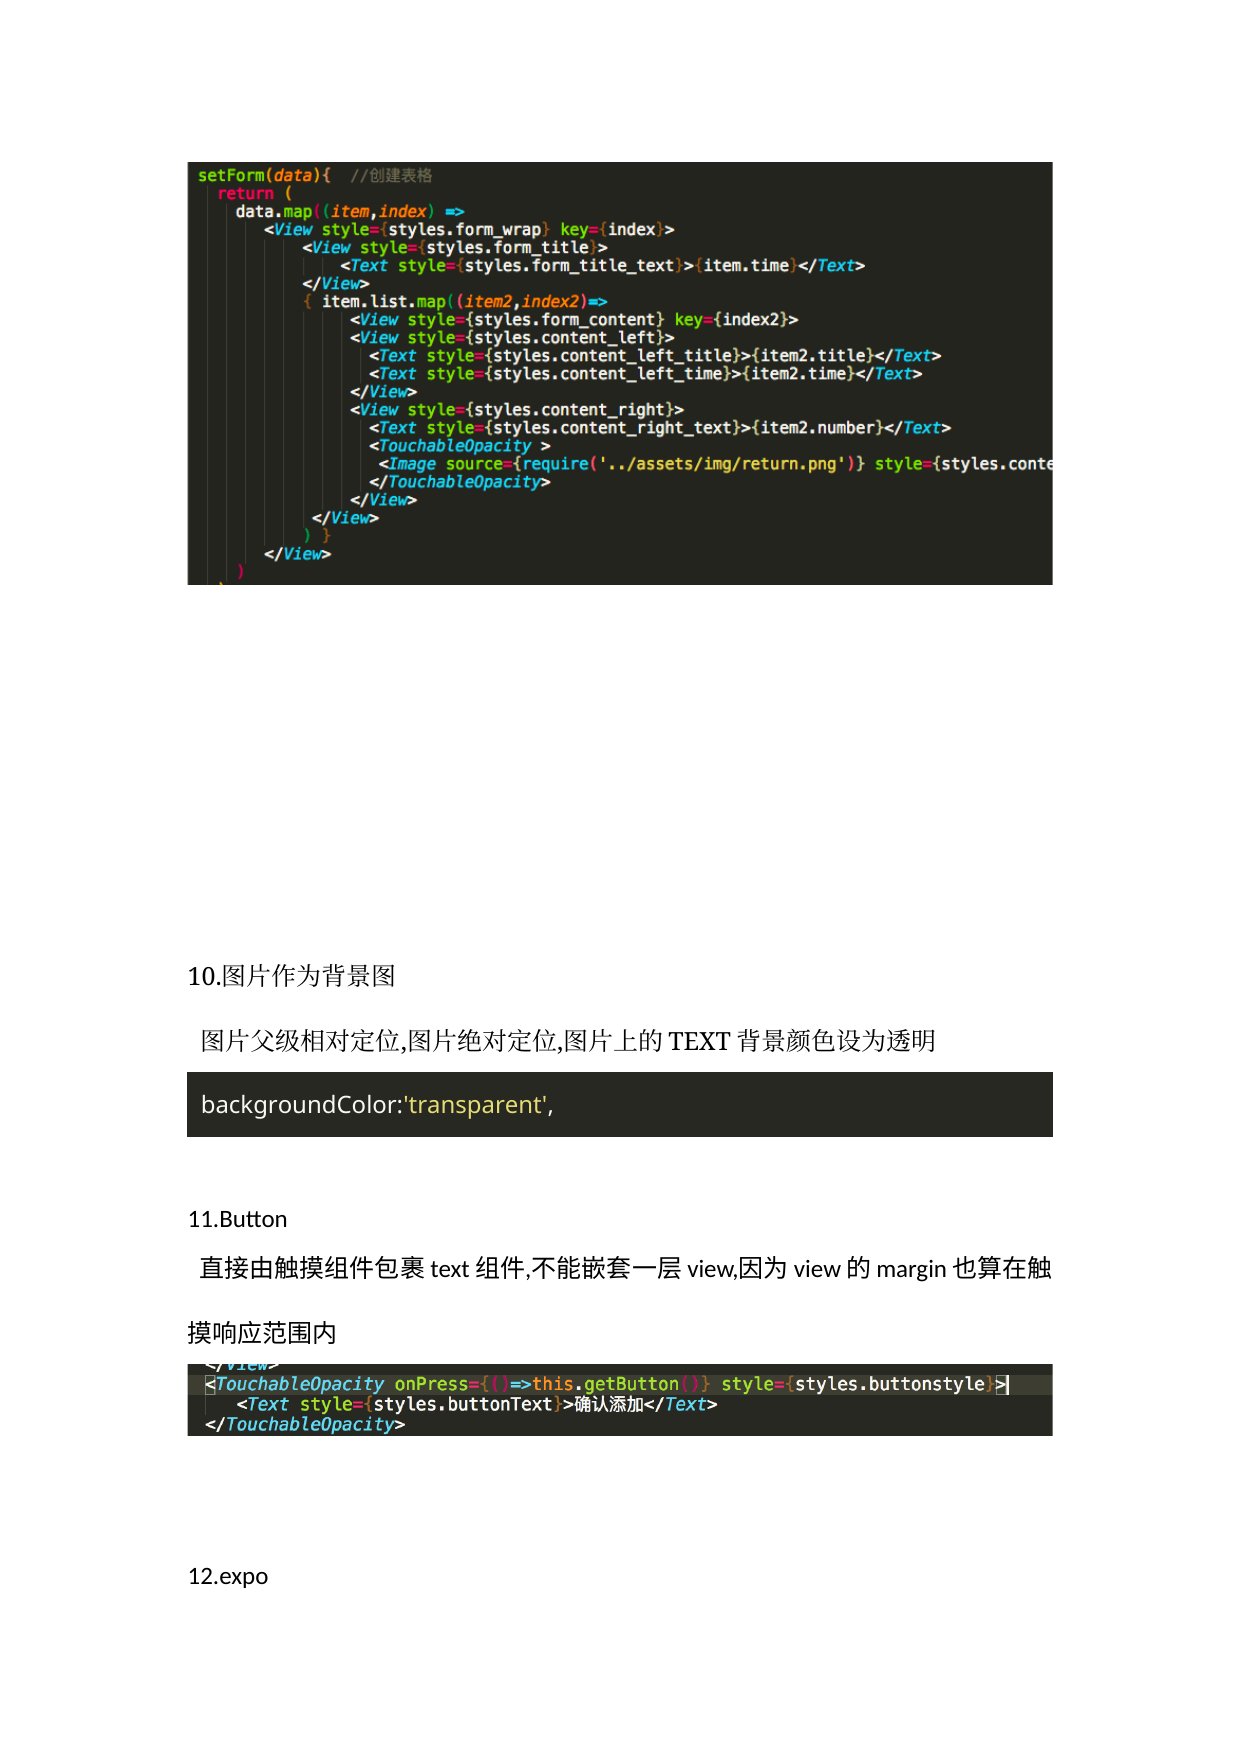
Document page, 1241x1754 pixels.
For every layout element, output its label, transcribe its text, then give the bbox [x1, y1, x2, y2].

text 12.expo [187, 1559, 1053, 1592]
text 图片父级相对定位,图片绝对定位,图片上的TEXT背景颜色设为透明 [187, 1007, 1053, 1072]
picture [187, 162, 1053, 585]
text 直接由触摸组件包裹text组件,不能嵌套一层view,因为view的margin也算在触摸响应范围内 [187, 1234, 1053, 1364]
text backgroundColor:'transparent', [187, 1072, 1053, 1137]
text 11.Button [187, 1202, 1053, 1234]
picture [187, 1364, 1053, 1436]
text 10.图片作为背景图 [187, 942, 1053, 1007]
